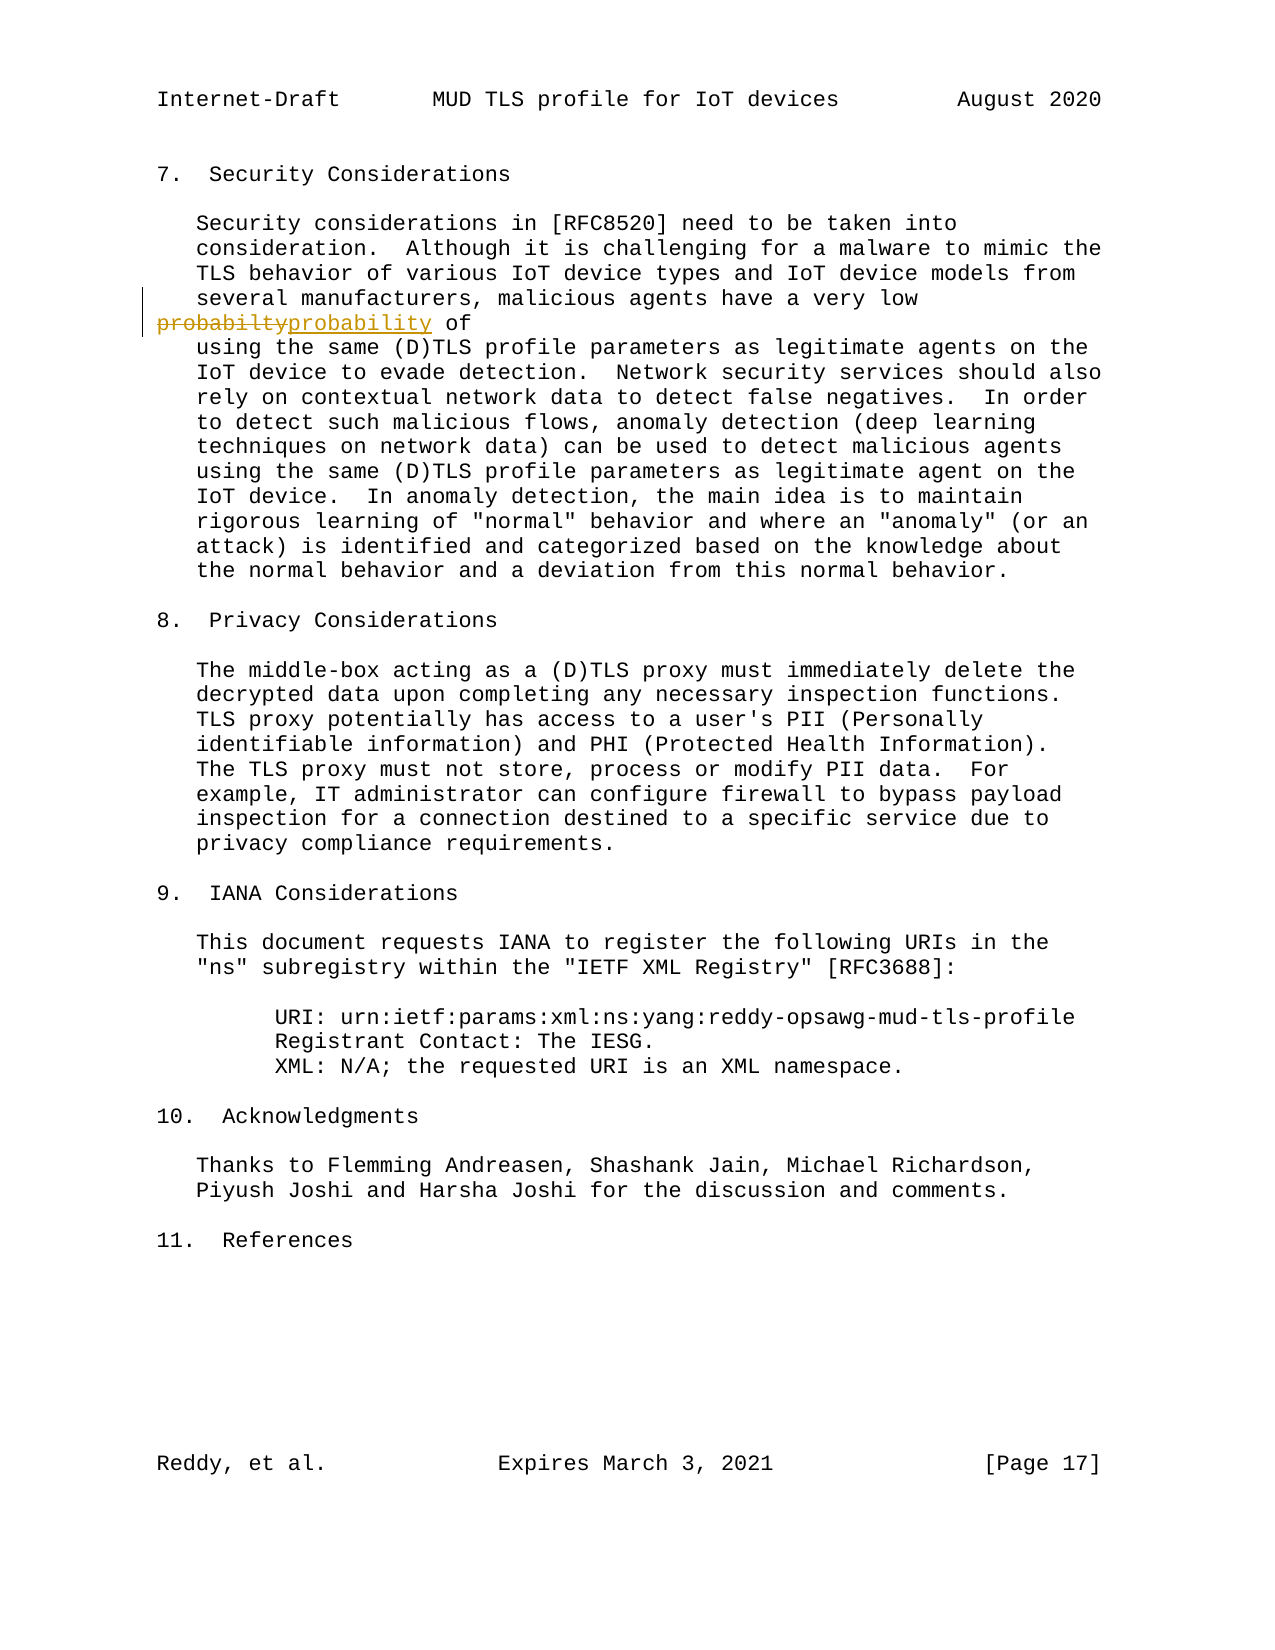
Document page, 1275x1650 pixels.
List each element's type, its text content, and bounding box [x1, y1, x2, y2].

text several manufacturers, malicious agents have a very low of [156, 287, 1118, 337]
text rigorous learning of "normal" behavior and where an "anomaly" (or an [156, 510, 1118, 535]
text privacy compliance requirements. [156, 832, 1118, 857]
text Security considerations in [RFC8520] need to be taken into [156, 213, 1118, 237]
text TLS behavior of various IoT device types and IoT device models from [156, 262, 1118, 287]
text IoT device. In anomaly detection, the main idea is to maintain [156, 485, 1118, 510]
text inspection for a connection destined to a specific service due to [156, 808, 1118, 832]
text 8. Privacy Considerations [156, 609, 1118, 634]
text 10. Acknowledgments [156, 1105, 1118, 1130]
text Registrant Contact: The IESG. [156, 1031, 1118, 1056]
text Reddy, et al. Expires March 3, 2021 [Page 17] [156, 1452, 1118, 1477]
text using the same (D)TLS profile parameters as legitimate agents on the [156, 337, 1118, 361]
text Thanks to Flemming Andreasen, Shashank Jain, Michael Richardson, [156, 1155, 1118, 1179]
text TLS proxy potentially has access to a user's PII (Personally [156, 708, 1118, 733]
text 7. Security Considerations [156, 163, 1118, 188]
text rely on contextual network data to detect false negatives. In order [156, 386, 1118, 411]
text the normal behavior and a deviation from this normal behavior. [156, 560, 1118, 584]
text using the same (D)TLS profile parameters as legitimate agent on the [156, 461, 1118, 485]
text attack) is identified and categorized based on the knowledge about [156, 535, 1118, 560]
text The middle-box acting as a (D)TLS proxy must immediately delete the [156, 659, 1118, 684]
text consideration. Although it is challenging for a malware to mimic the [156, 237, 1118, 262]
text IoT device to evade detection. Network security services should also [156, 361, 1118, 386]
text Piyush Joshi and Harsha Joshi for the discussion and comments. [156, 1179, 1118, 1204]
text decrypted data upon completing any necessary inspection functions. [156, 684, 1118, 708]
text 11. References [156, 1229, 1118, 1254]
text This document requests IANA to register the following URIs in the [156, 932, 1118, 956]
text 9. IANA Considerations [156, 882, 1118, 907]
text URI: urn:ietf:params:xml:ns:yang:reddy-opsawg-mud-tls-profile [156, 1006, 1118, 1031]
text example, IT administrator can configure firewall to bypass payload [156, 783, 1118, 808]
text XML: N/A; the requested URI is an XML namespace. [156, 1056, 1118, 1080]
text The TLS proxy must not store, process or modify PII data. For [156, 758, 1118, 783]
text techniques on network data) can be used to detect malicious agents [156, 436, 1118, 461]
text identifiable information) and PHI (Protected Health Information). [156, 733, 1118, 758]
text Internet-Draft MUD TLS profile for IoT devices August 2020 [156, 89, 1118, 113]
text "ns" subregistry within the "IETF XML Registry" [RFC3688]: [156, 956, 1118, 981]
text to detect such malicious flows, anomaly detection (deep learning [156, 411, 1118, 436]
